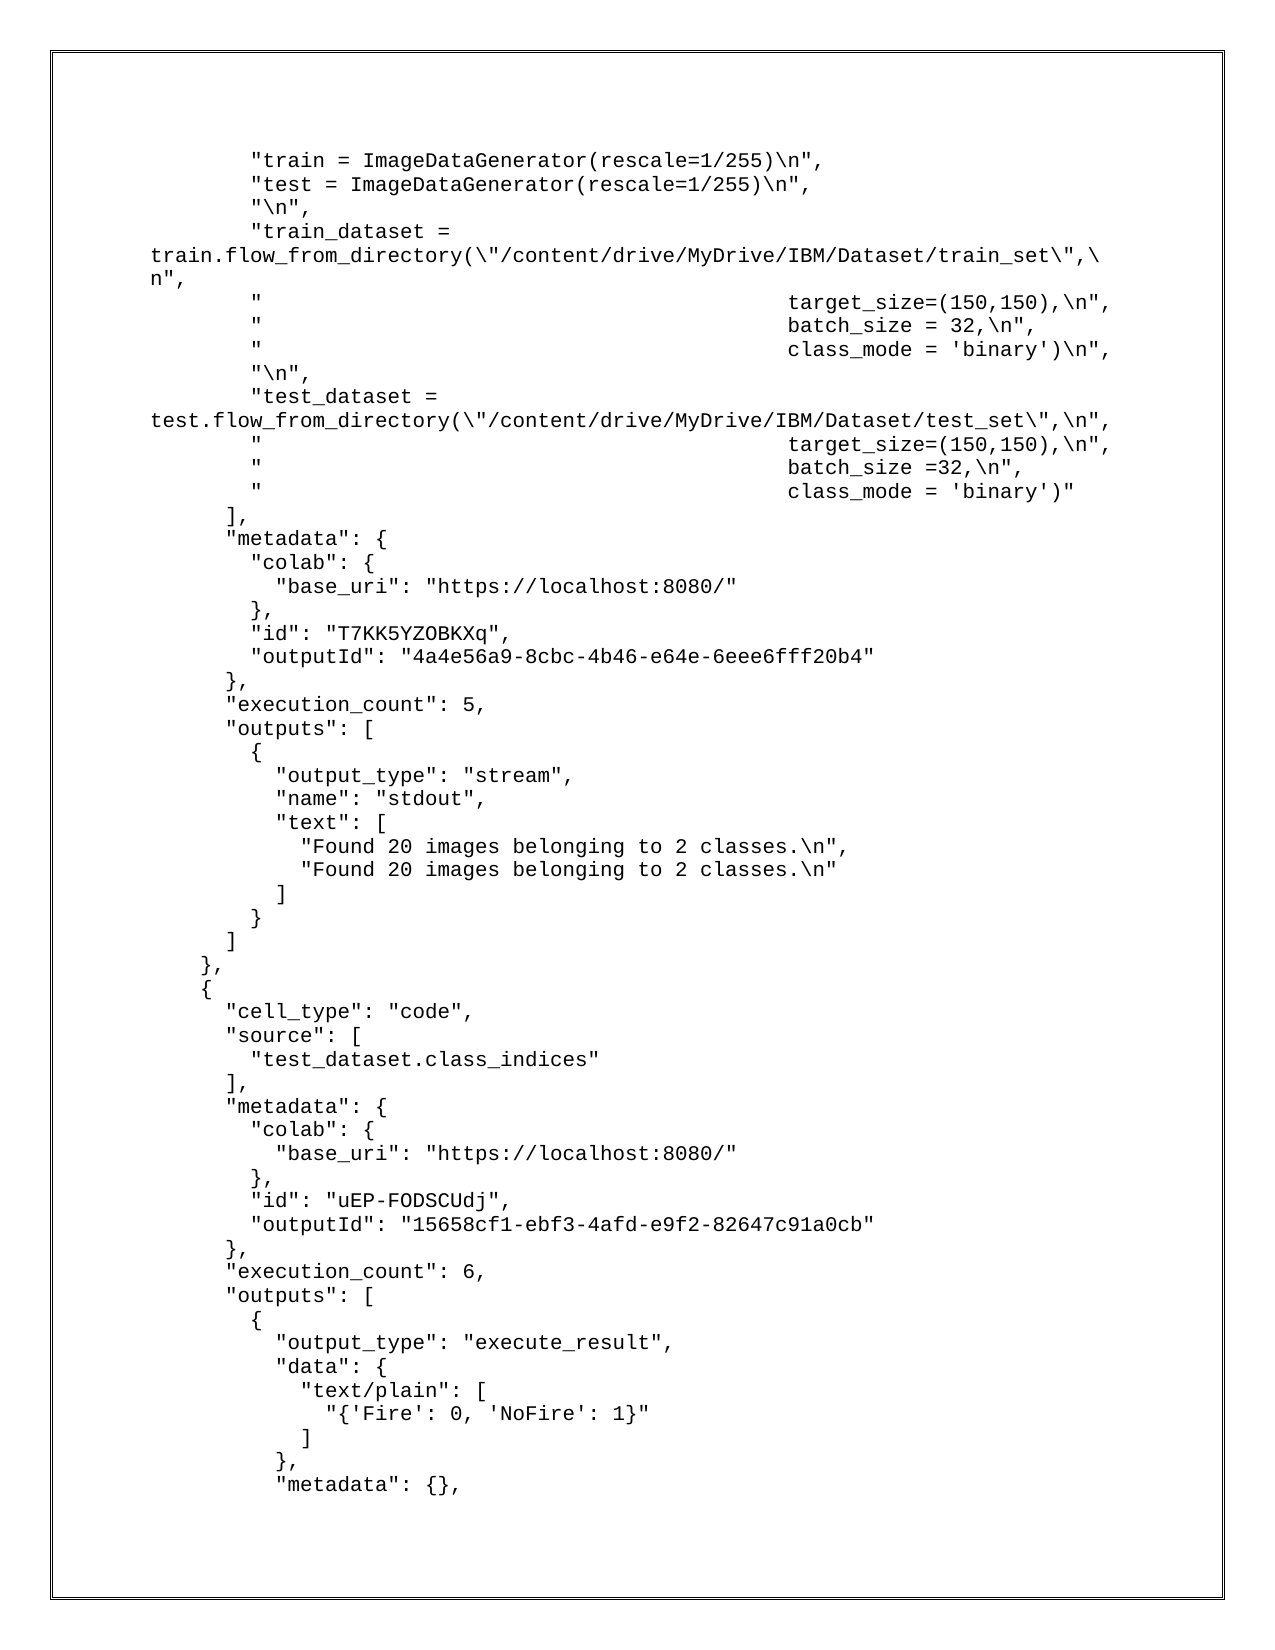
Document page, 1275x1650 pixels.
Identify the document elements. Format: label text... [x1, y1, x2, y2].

text }, [150, 954, 1125, 978]
text }, [150, 1238, 1125, 1261]
text }, [150, 670, 1125, 694]
text { [150, 741, 1125, 765]
text "colab": { [150, 1119, 1125, 1143]
text " class_mode = 'binary')\n", [150, 339, 1125, 363]
text " target_size=(150,150),\n", [150, 292, 1125, 316]
text "\n", [150, 197, 1125, 221]
text " target_size=(150,150),\n", [150, 434, 1125, 457]
text "metadata": {}, [150, 1474, 1125, 1498]
text "execution_count": 6, [150, 1261, 1125, 1285]
text "base_uri": "https://localhost:8080/" [150, 576, 1125, 599]
text "metadata": { [150, 528, 1125, 552]
text "test_dataset = test.flow_from_directory(\"/content/drive/MyDrive/IBM/Dataset/test_set\",\n", [150, 386, 1125, 434]
text " batch_size =32,\n", [150, 457, 1125, 481]
text " batch_size = 32,\n", [150, 316, 1125, 339]
text "test_dataset.class_indices" [150, 1048, 1125, 1072]
text "Found 20 images belonging to 2 classes.\n", [150, 836, 1125, 859]
text "text/plain": [ [150, 1379, 1125, 1403]
text "{'Fire': 0, 'NoFire': 1}" [150, 1403, 1125, 1427]
text ], [150, 505, 1125, 528]
text "outputs": [ [150, 717, 1125, 741]
text } [150, 907, 1125, 930]
text "\n", [150, 363, 1125, 386]
text "outputId": "15658cf1-ebf3-4afd-e9f2-82647c91a0cb" [150, 1214, 1125, 1238]
text "Found 20 images belonging to 2 classes.\n" [150, 859, 1125, 883]
text ] [150, 930, 1125, 954]
text "id": "uEP-FODSCUdj", [150, 1190, 1125, 1214]
text "outputId": "4a4e56a9-8cbc-4b46-e64e-6eee6fff20b4" [150, 647, 1125, 670]
text ], [150, 1072, 1125, 1096]
text "outputs": [ [150, 1285, 1125, 1309]
text }, [150, 1167, 1125, 1190]
text { [150, 1309, 1125, 1332]
text "colab": { [150, 552, 1125, 576]
text "base_uri": "https://localhost:8080/" [150, 1143, 1125, 1167]
text "data": { [150, 1356, 1125, 1379]
text }, [150, 1451, 1125, 1474]
text "id": "T7KK5YZOBKXq", [150, 623, 1125, 647]
text "output_type": "stream", [150, 765, 1125, 788]
text ] [150, 883, 1125, 907]
text }, [150, 599, 1125, 623]
text "name": "stdout", [150, 788, 1125, 812]
text "execution_count": 5, [150, 694, 1125, 717]
text "metadata": { [150, 1096, 1125, 1119]
text { [150, 978, 1125, 1001]
text "train_dataset = train.flow_from_directory(\"/content/drive/MyDrive/IBM/Dataset/train_set\",\n", [150, 221, 1125, 292]
text "output_type": "execute_result", [150, 1332, 1125, 1356]
text "source": [ [150, 1025, 1125, 1048]
text "train = ImageDataGenerator(rescale=1/255)\n", [150, 150, 1125, 174]
text "test = ImageDataGenerator(rescale=1/255)\n", [150, 174, 1125, 197]
text "text": [ [150, 812, 1125, 836]
text " class_mode = 'binary')" [150, 481, 1125, 505]
text "cell_type": "code", [150, 1001, 1125, 1025]
text ] [150, 1427, 1125, 1451]
